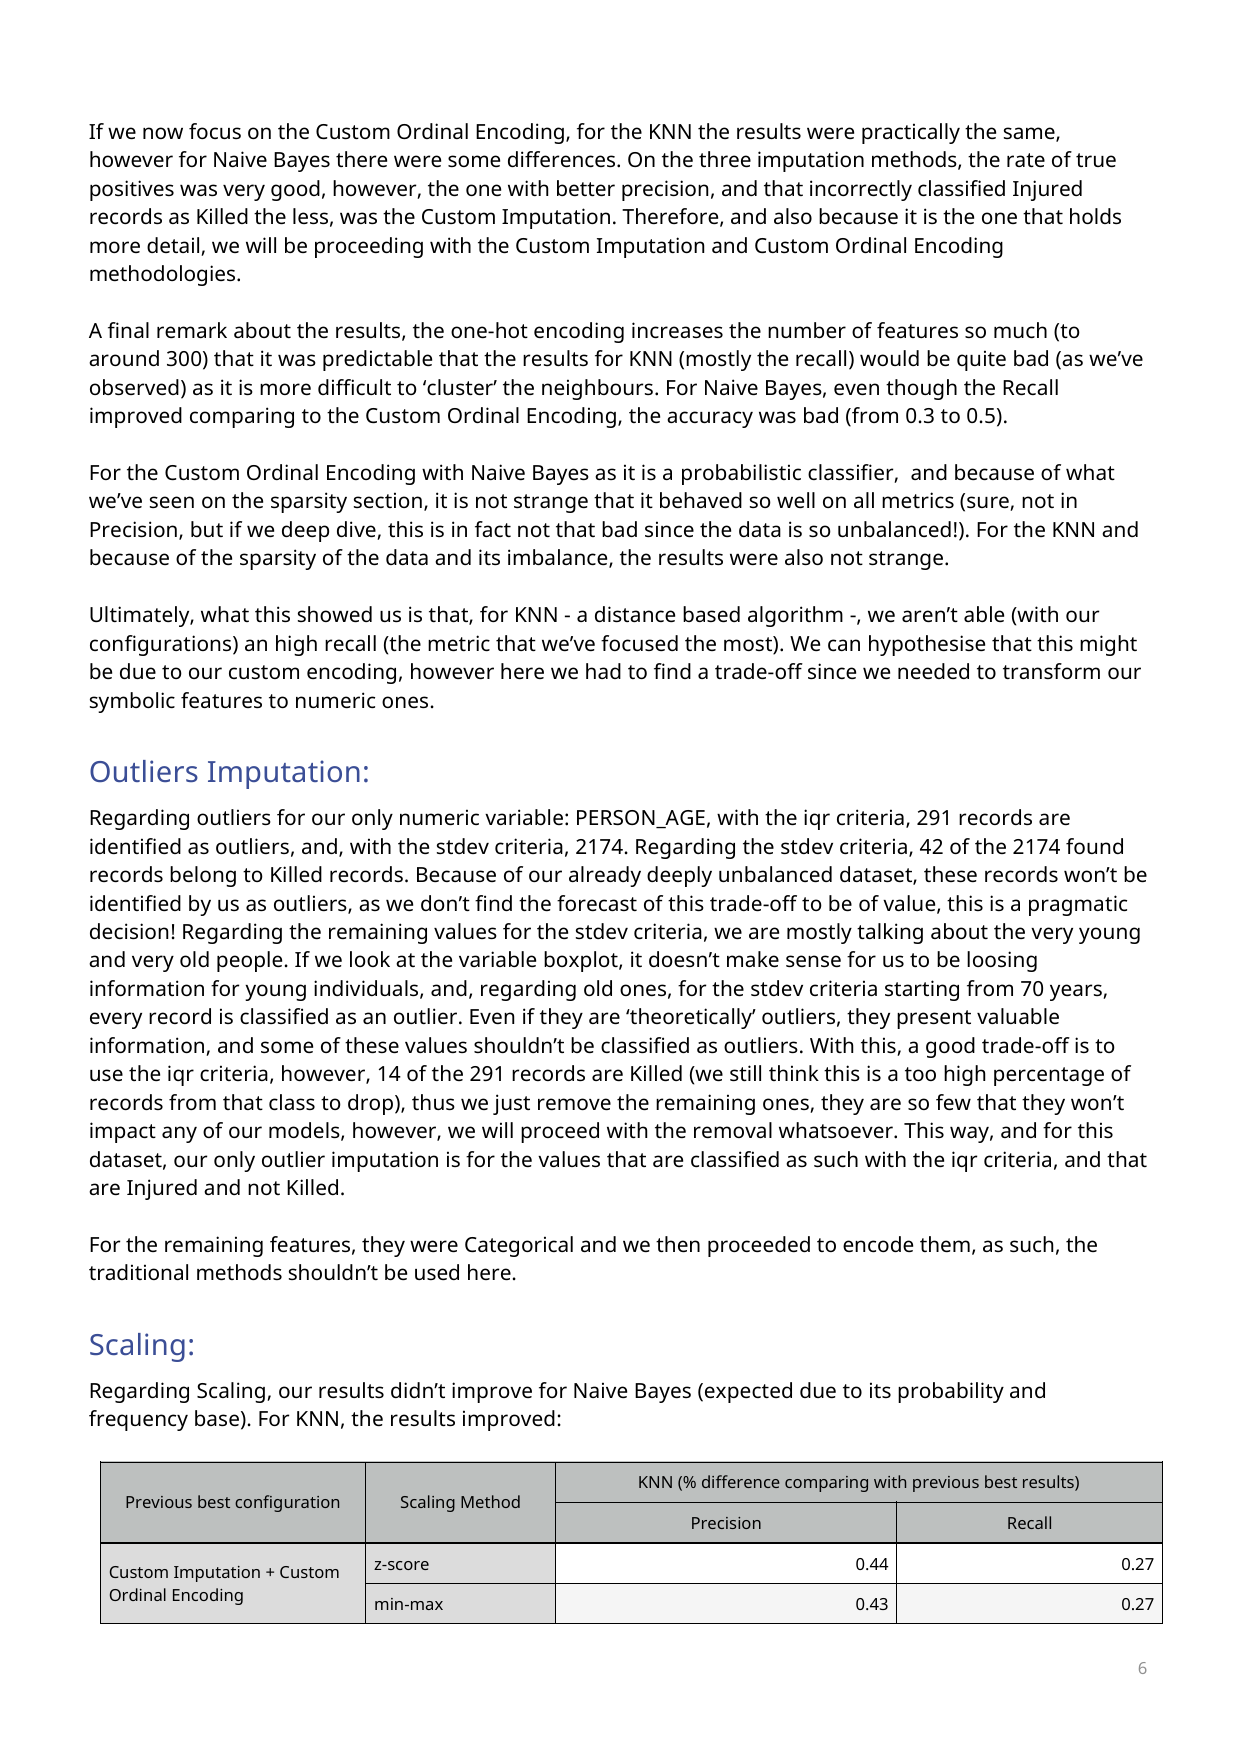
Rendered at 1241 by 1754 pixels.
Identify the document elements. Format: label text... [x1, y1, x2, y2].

text For the remaining features, they were Categorical and we then proceeded to encode them, as such, the traditional methods shouldn’t be used here. [88, 1230, 1152, 1287]
table_header Previous best configuration [101, 1463, 365, 1542]
table_cell Custom Imputation + Custom Ordinal Encoding [101, 1544, 365, 1623]
table_cell z-score [366, 1544, 555, 1583]
text If we now focus on the Custom Ordinal Encoding, for the KNN the results were practically the same, however for Naive Bayes there were some differences. On the three imputation methods, the rate of true positives was very good, however, the one with better precision, and that incorrectly classified Injured records as Killed the less, was the Custom Imputation. Therefore, and also because it is the one that holds more detail, we will be proceeding with the Custom Imputation and Custom Ordinal Encoding methodologies. [88, 117, 1152, 288]
table_cell 0.27 [897, 1544, 1162, 1583]
text A final remark about the results, the one-hot encoding increases the number of features so much (to around 300) that it was predictable that the results for KNN (mostly the recall) would be quite bad (as we’ve observed) as it is more difficult to ‘cluster’ the neighbours. For Naive Bayes, even though the Recall improved comparing to the Custom Ordinal Encoding, the accuracy was bad (from 0.3 to 0.5). [88, 316, 1152, 430]
text Regarding Scaling, our results didn’t improve for Naive Bayes (expected due to its probability and frequency base). For KNN, the results improved: [88, 1376, 1152, 1433]
table_cell 0.43 [556, 1584, 896, 1623]
table_cell 0.27 [897, 1584, 1162, 1623]
table_cell 0.44 [556, 1544, 896, 1583]
text For the Custom Ordinal Encoding with Naive Bayes as it is a probabilistic classifier, and because of what we’ve seen on the sparsity section, it is not strange that it behaved so well on all metrics (sure, not in Precision, but if we deep dive, this is in fact not that bad since the data is so unbalanced!). For the KNN and because of the sparsity of the data and its imbalance, the results were also not strange. [88, 458, 1152, 572]
table_header KNN (% difference comparing with previous best results) [556, 1463, 1162, 1501]
table_cell Precision [556, 1503, 896, 1542]
text Regarding outliers for our only numeric variable: PERSON_AGE, with the iqr criteria, 291 records are identified as outliers, and, with the stdev criteria, 2174. Regarding the stdev criteria, 42 of the 2174 found records belong to Killed records. Because of our already deeply unbalanced dataset, these records won’t be identified by us as outliers, as we don’t find the forecast of this trade-off to be of value, this is a pragmatic decision! Regarding the remaining values for the stdev criteria, we are mostly talking about the very young and very old people. If we look at the variable boxplot, it doesn’t make sense for us to be loosing information for young individuals, and, regarding old ones, for the stdev criteria starting from 70 years, every record is classified as an outlier. Even if they are ‘theoretically’ outliers, they present valuable information, and some of these values shouldn’t be classified as outliers. With this, a good trade-off is to use the iqr criteria, however, 14 of the 291 records are Killed (we still think this is a too high percentage of records from that class to drop), thus we just remove the remaining ones, they are so few that they won’t impact any of our models, however, we will proceed with the removal whatsoever. This way, and for this dataset, our only outlier imputation is for the values that are classified as such with the iqr criteria, and that are Injured and not Killed. [88, 803, 1152, 1202]
table_cell min-max [366, 1584, 555, 1623]
table_header Scaling Method [366, 1463, 555, 1542]
table_cell Recall [897, 1503, 1162, 1542]
subtitle Scaling: [88, 1324, 1152, 1364]
subtitle Outliers Imputation: [88, 752, 1152, 791]
text Ultimately, what this showed us is that, for KNN - a distance based algorithm -, we aren’t able (with our configurations) an high recall (the metric that we’ve focused the most). We can hypothesise that this might be due to our custom encoding, however here we had to find a trade-off since we needed to transform our symbolic features to numeric ones. [88, 600, 1152, 714]
